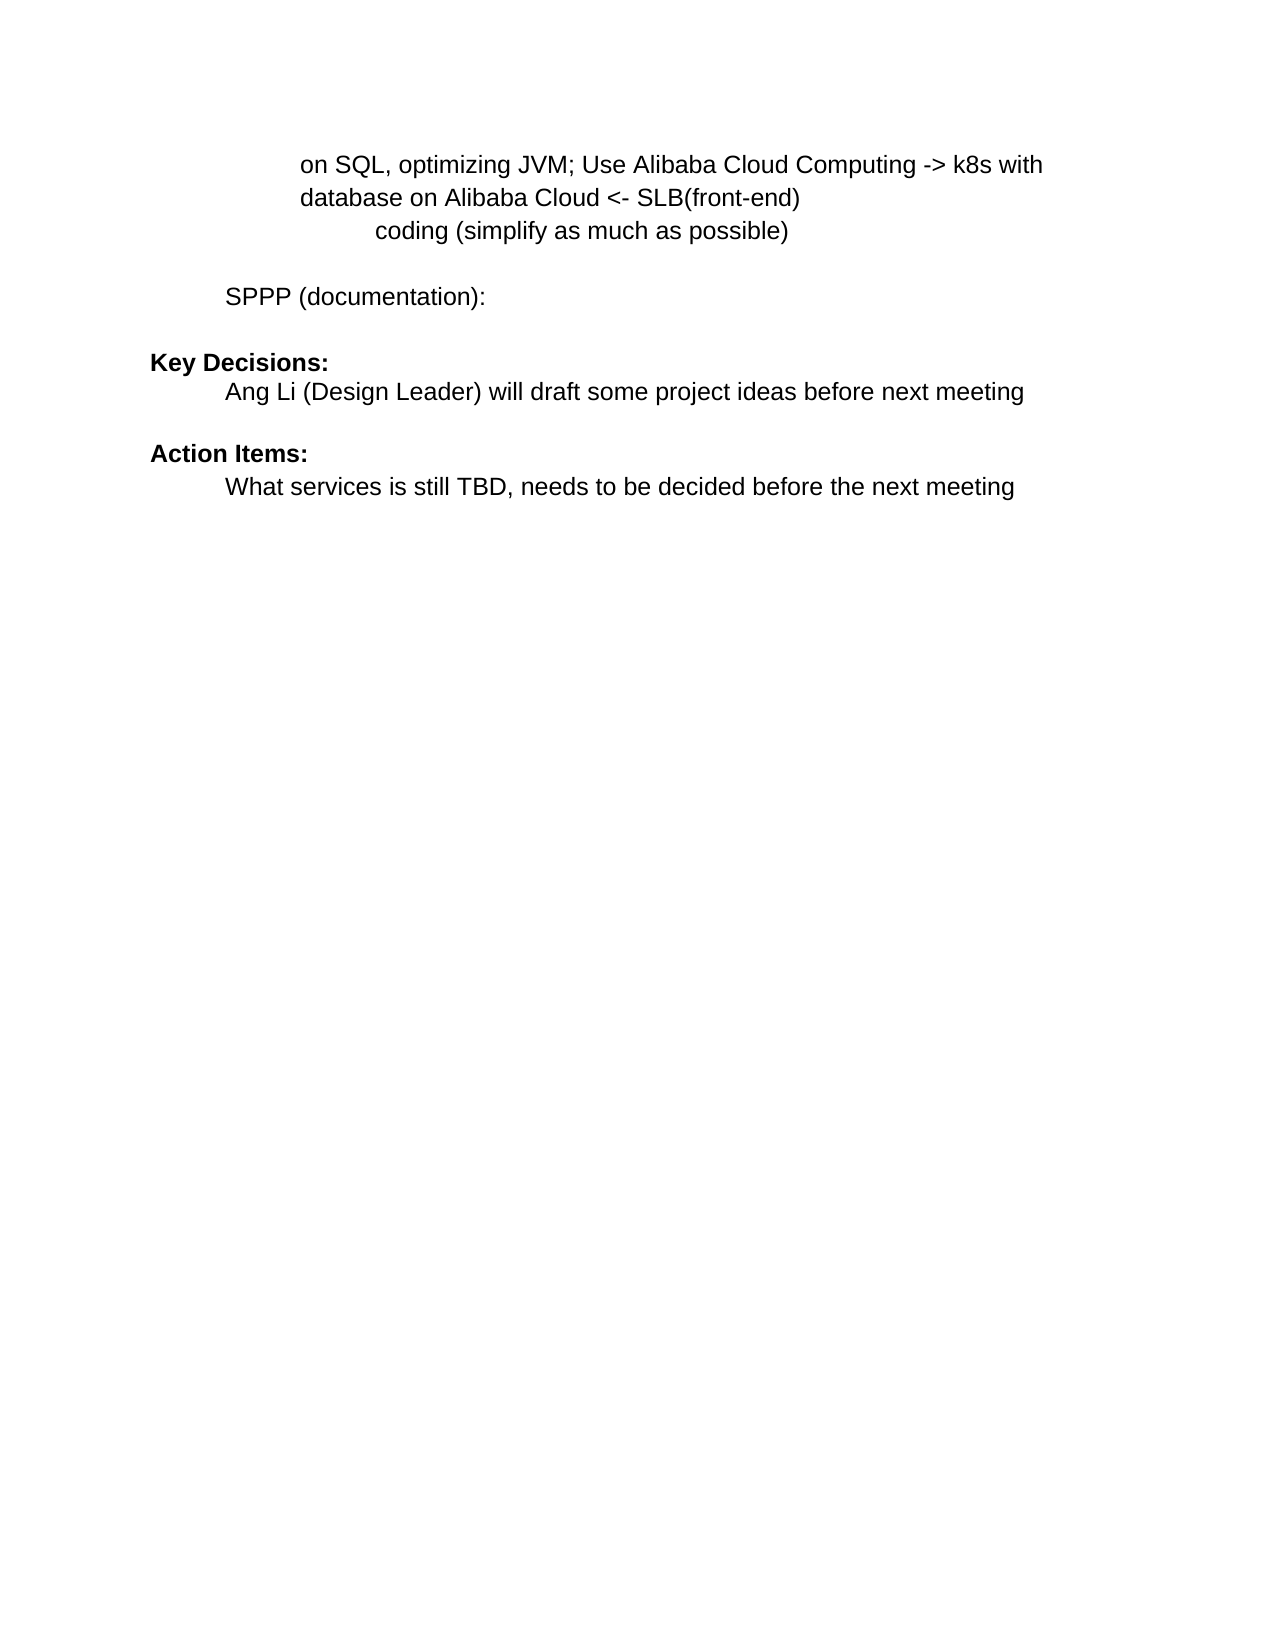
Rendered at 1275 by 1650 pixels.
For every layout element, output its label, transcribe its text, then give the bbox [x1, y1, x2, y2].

text Key Decisions: [150, 348, 1125, 377]
text Ang Li (Design Leader) will draft some project ideas before next meeting [150, 377, 1125, 406]
text What services is still TBD, needs to be decided before the next meeting [150, 472, 1125, 500]
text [300, 150, 1125, 212]
text Action Items: [150, 439, 1125, 467]
text coding (simplify as much as possible) [375, 216, 1125, 245]
text SPPP (documentation): [150, 282, 1125, 311]
